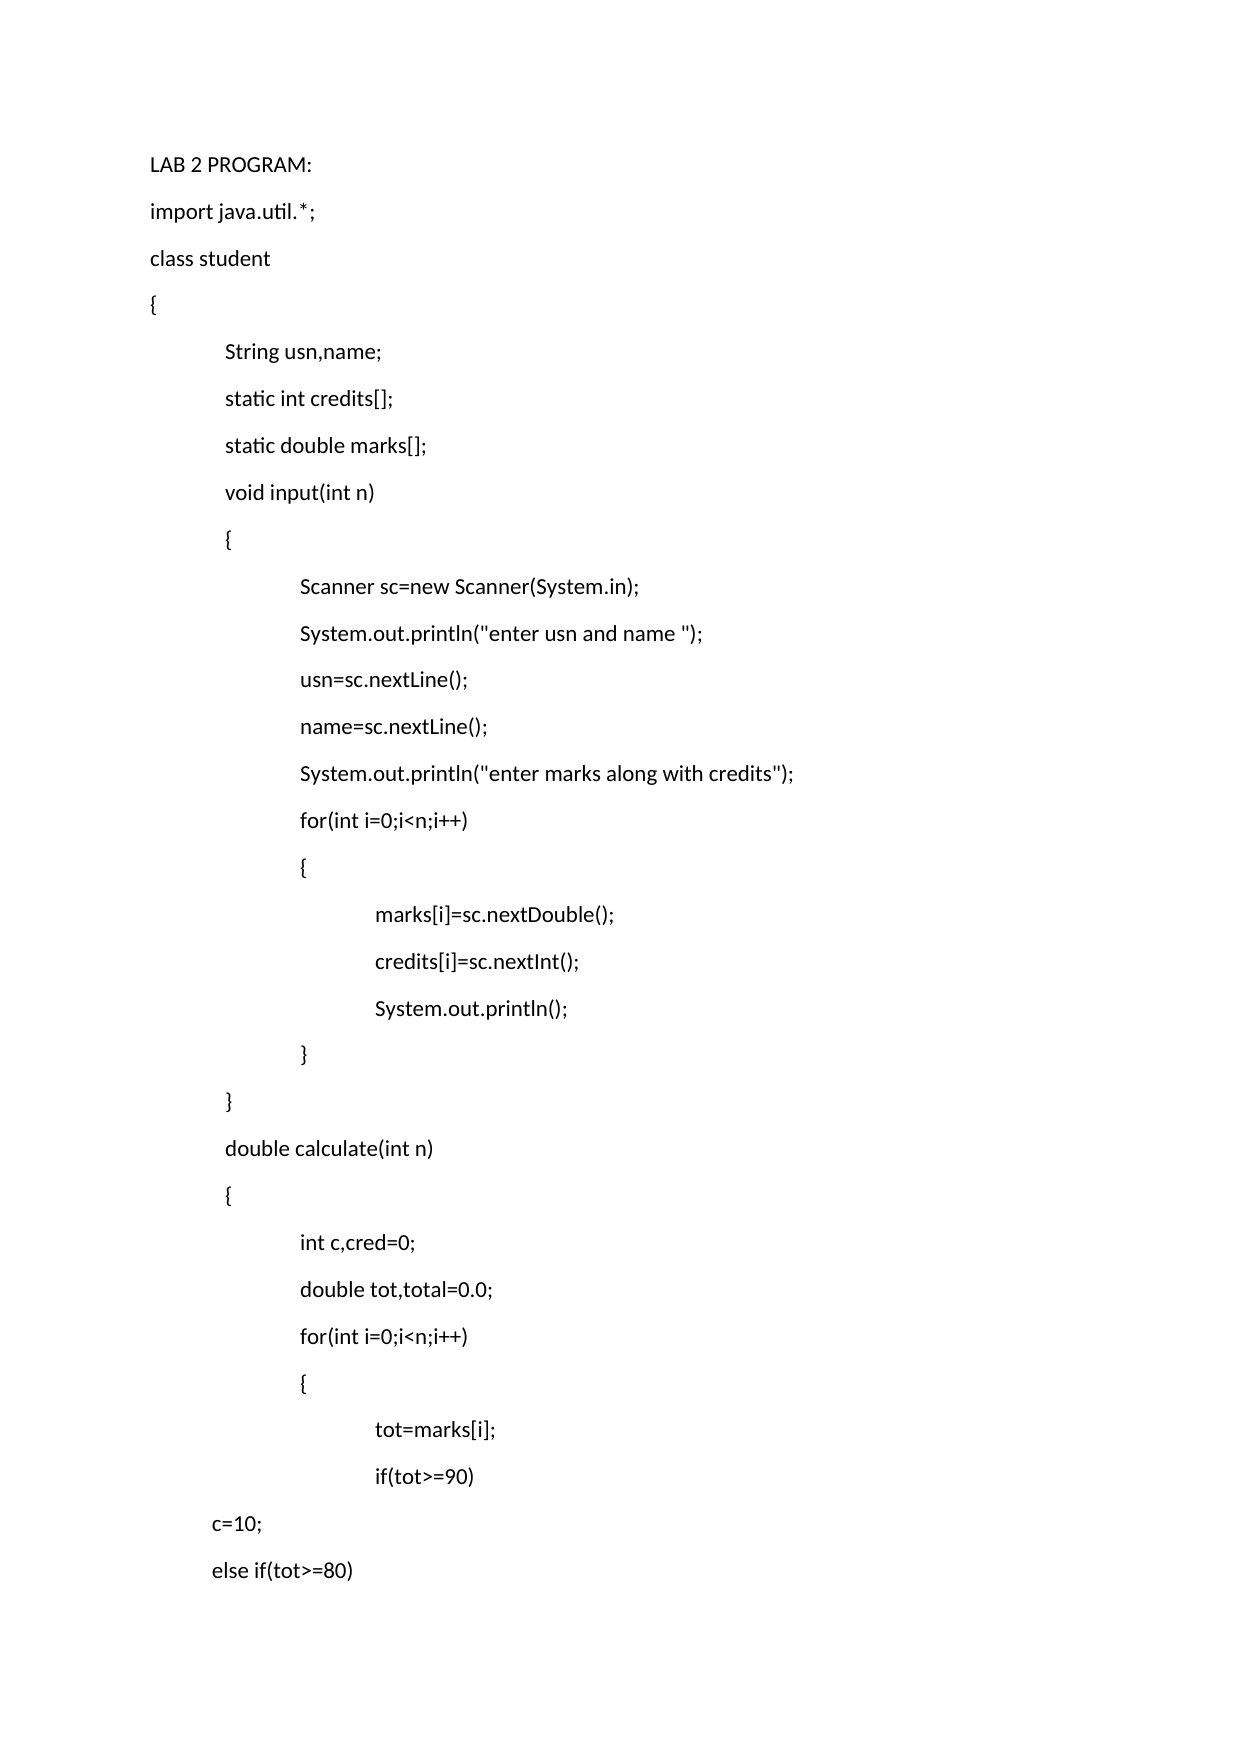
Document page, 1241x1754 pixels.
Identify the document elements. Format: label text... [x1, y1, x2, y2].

text class student [150, 244, 1090, 272]
text { [150, 525, 1090, 553]
text usn=sc.nextLine(); [150, 666, 1090, 694]
text double calculate(int n) [150, 1134, 1090, 1162]
text { [150, 1369, 1090, 1397]
text int c,cred=0; [150, 1228, 1090, 1256]
text void input(int n) [150, 478, 1090, 506]
text } [150, 1087, 1090, 1116]
text c=10; [150, 1509, 1090, 1537]
text static double marks[]; [150, 431, 1090, 459]
text System.out.println("enter usn and name "); [150, 619, 1090, 647]
text if(tot>=90) [150, 1462, 1090, 1491]
text else if(tot>=80) [150, 1556, 1090, 1584]
text Scanner sc=new Scanner(System.in); [150, 572, 1090, 600]
text double tot,total=0.0; [150, 1275, 1090, 1303]
text System.out.println("enter marks along with credits"); [150, 759, 1090, 787]
text marks[i]=sc.nextDouble(); [150, 900, 1090, 928]
text for(int i=0;i<n;i++) [150, 1322, 1090, 1350]
text static int credits[]; [150, 384, 1090, 412]
text String usn,name; [150, 337, 1090, 366]
text { [150, 1181, 1090, 1209]
text name=sc.nextLine(); [150, 712, 1090, 741]
text import java.util.*; [150, 197, 1090, 225]
text LAB 2 PROGRAM: [150, 150, 1090, 178]
text { [150, 291, 1090, 319]
text tot=marks[i]; [150, 1416, 1090, 1444]
text System.out.println(); [150, 994, 1090, 1022]
text } [150, 1041, 1090, 1069]
text for(int i=0;i<n;i++) [150, 806, 1090, 834]
text credits[i]=sc.nextInt(); [150, 947, 1090, 975]
text { [150, 853, 1090, 881]
